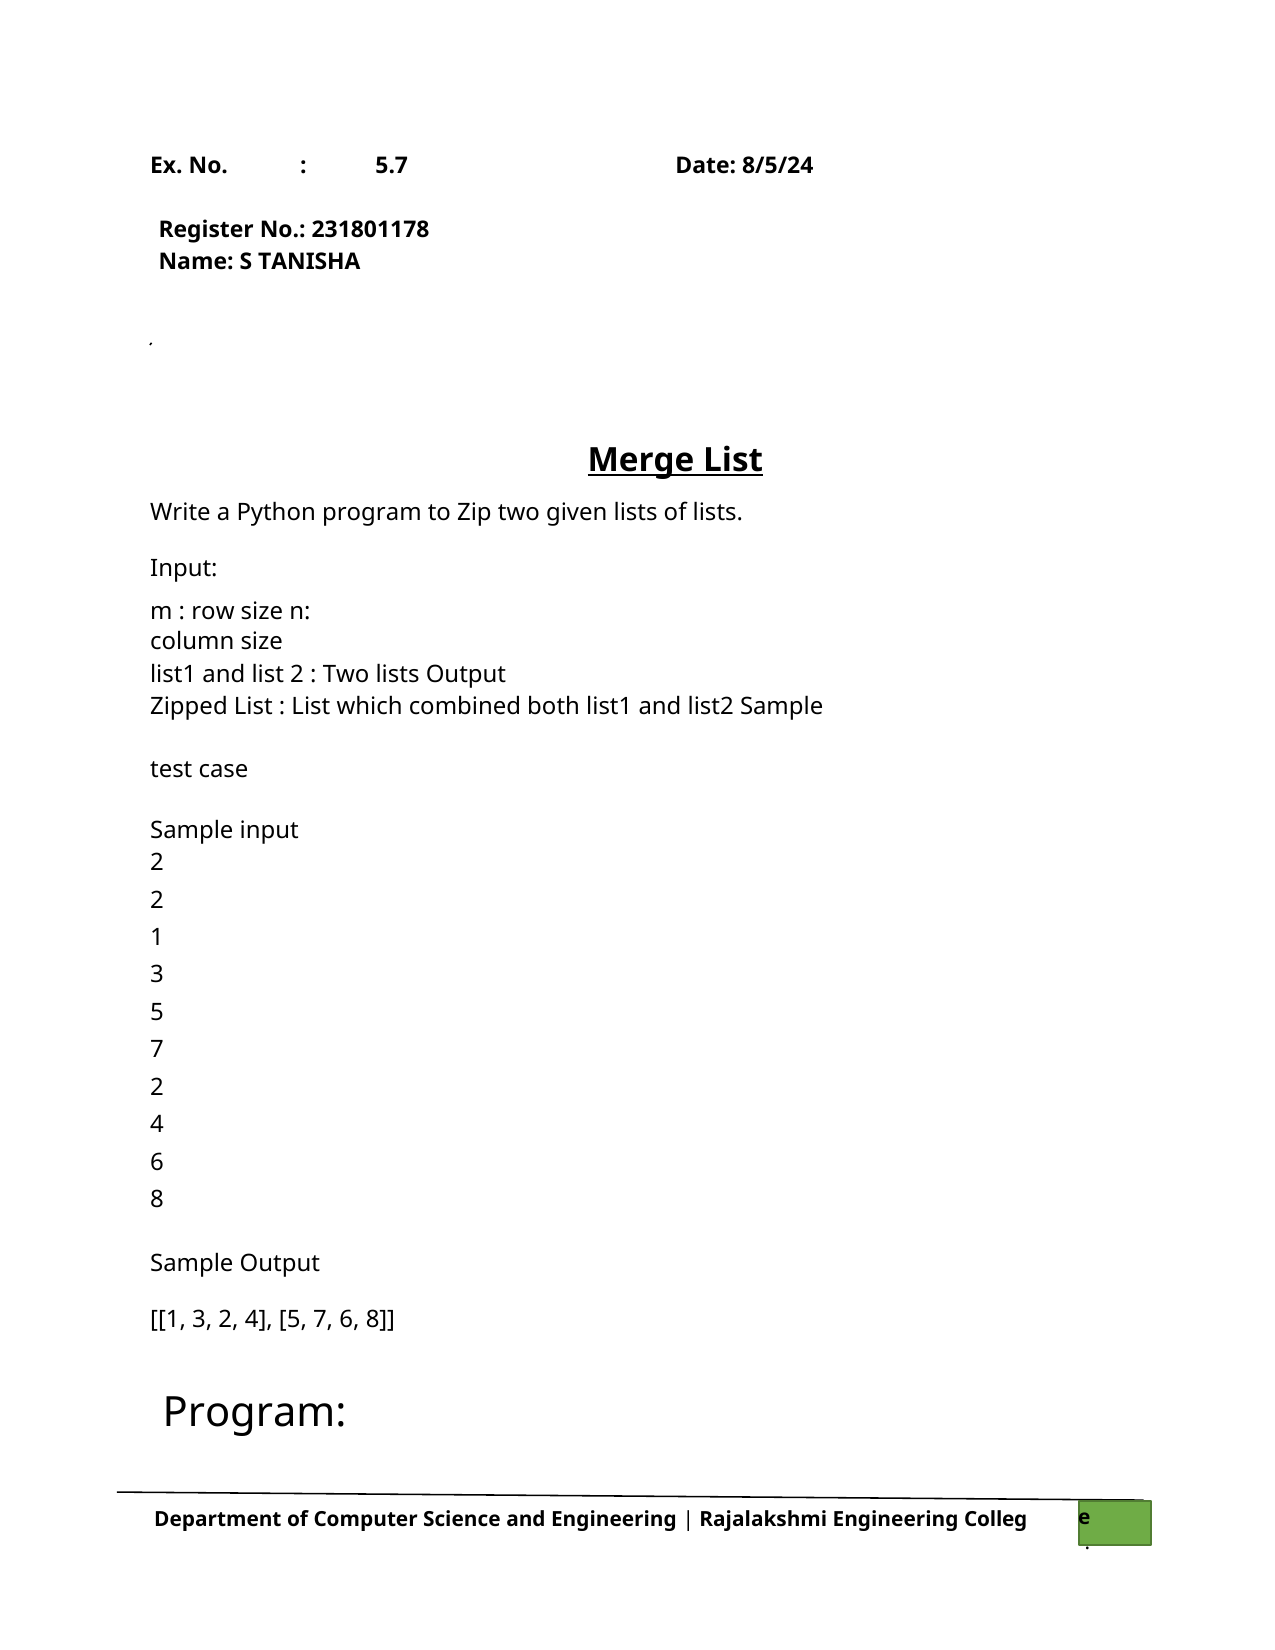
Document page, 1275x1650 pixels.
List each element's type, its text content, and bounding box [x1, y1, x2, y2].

text Write a Python program to Zip two given lists of lists. [150, 494, 1137, 527]
text [[1, 3, 2, 4], [5, 7, 6, 8]] [150, 1302, 1137, 1334]
text Sample Output [150, 1246, 1137, 1278]
text m : row size n: column size [150, 594, 342, 657]
text Sample input [150, 816, 1137, 845]
subtitle Merge List [213, 436, 1062, 481]
text Zipped List : List which combined both list1 and list2 Sample test case [150, 689, 851, 785]
text 1 [150, 920, 1137, 952]
text 4 [150, 1107, 1137, 1139]
text 8 [150, 1182, 1137, 1214]
text 2 [150, 845, 1137, 877]
text 7 [150, 1032, 1137, 1065]
subtitle Program: [150, 1382, 1137, 1438]
text 2 [150, 882, 1137, 915]
text Register No.: 231801178 [158, 213, 1137, 245]
text 5 [150, 995, 1137, 1027]
text 6 [150, 1144, 1137, 1177]
text Input: [150, 551, 1137, 583]
text 2 [150, 1069, 1137, 1102]
text list1 and list 2 : Two lists Output [150, 657, 536, 689]
text 3 [150, 957, 1137, 990]
text Ex. No. : 5.7 Date: 8/5/24 [150, 149, 1137, 180]
text Name: S TANISHA [158, 245, 1137, 276]
